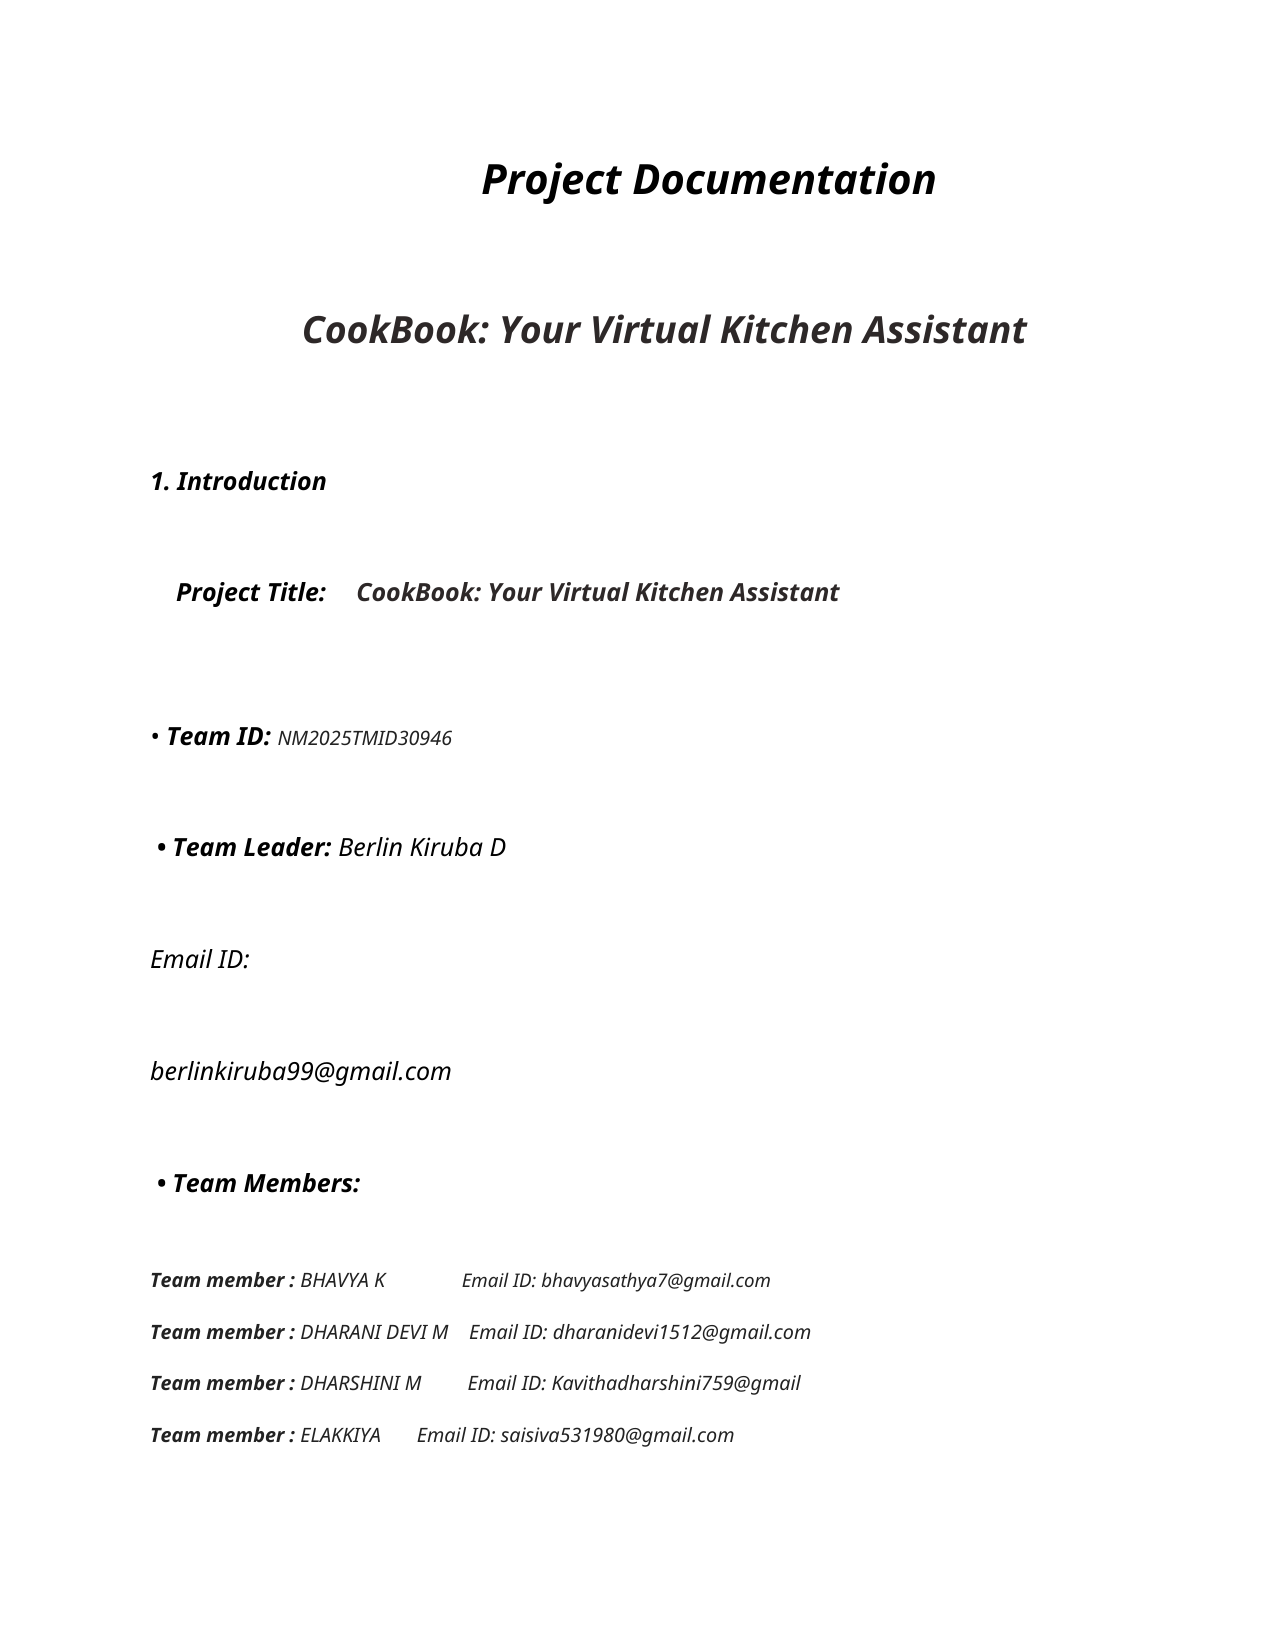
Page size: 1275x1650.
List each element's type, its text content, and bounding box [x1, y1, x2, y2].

text Email ID: [150, 942, 1125, 976]
text • Team ID: NM2025TMID30946 [150, 718, 1125, 752]
text • Team Leader: Berlin Kiruba D [150, 830, 1125, 864]
text 1. Introduction [150, 463, 1125, 497]
text CookBook: Your Virtual Kitchen Assistant [150, 303, 1125, 354]
text Project Title: CookBook: Your Virtual Kitchen Assistant [150, 575, 1125, 609]
text • Team Members: [150, 1166, 1125, 1200]
text berlinkiruba99@gmail.com [150, 1054, 1125, 1088]
text Team member : BHAVYA K Email ID: bhavyasathya7@gmail.com [150, 1267, 1125, 1293]
text Team member : ELAKKIYA Email ID: saisiva531980@gmail.com [150, 1421, 1125, 1448]
text Team member : DHARSHINI M Email ID: Kavithadharshini759@gmail [150, 1370, 1125, 1397]
text Team member : DHARANI DEVI M Email ID: dharanidevi1512@gmail.com [150, 1318, 1125, 1345]
text Project Documentation [150, 150, 1125, 207]
